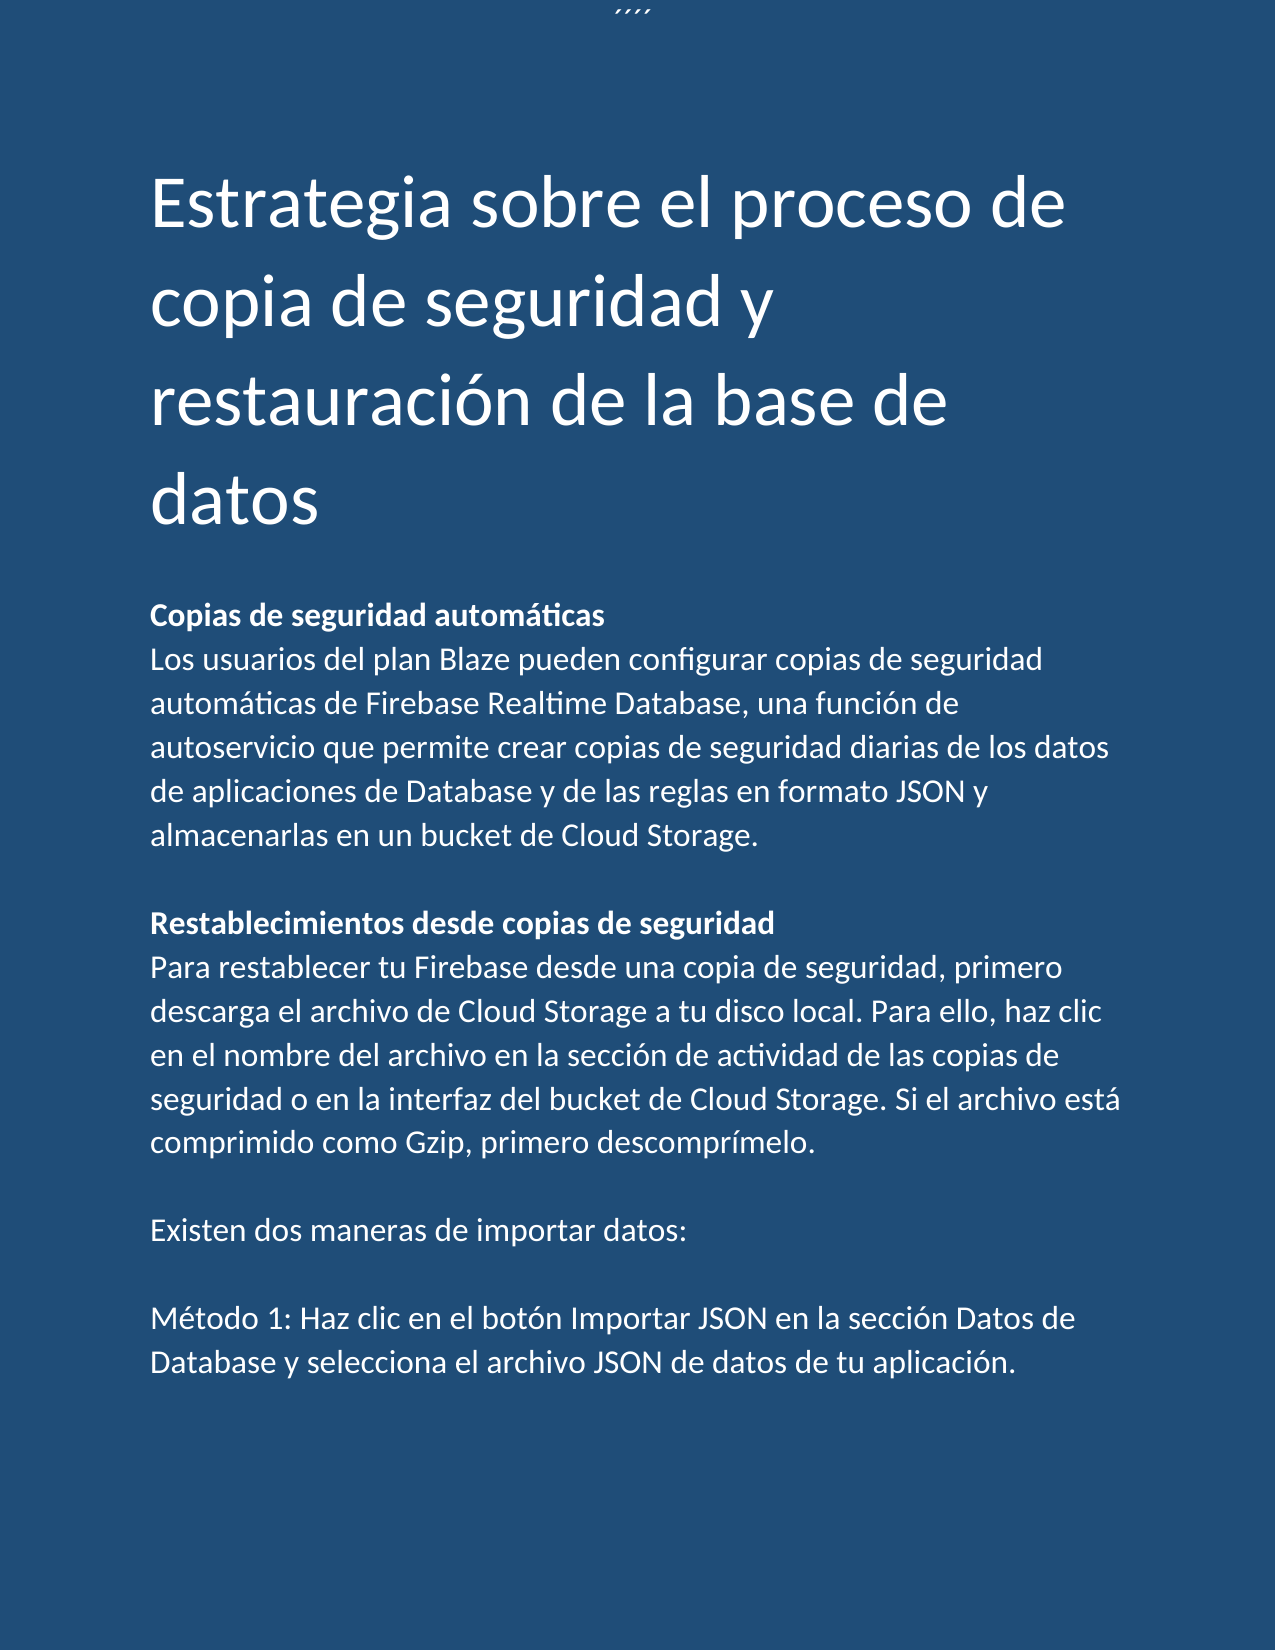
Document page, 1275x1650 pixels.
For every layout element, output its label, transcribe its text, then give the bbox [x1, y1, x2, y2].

text Para restablecer tu Firebase desde una copia de seguridad, primero descarga el archivo de Cloud Storage a tu disco local. Para ello, haz clic en el nombre del archivo en la sección de actividad de las copias de seguridad o en la interfaz del bucket de Cloud Storage. Si el archivo está comprimido como Gzip, primero descomprímelo. [150, 946, 1133, 1162]
text restauración de la base de datos [150, 352, 1133, 543]
text Copias de seguridad automáticas [150, 594, 1133, 635]
text Existen dos maneras de importar datos: [150, 1209, 1133, 1250]
text Restablecimientos desde copias de seguridad [150, 902, 1133, 942]
text Estrategia sobre el proceso de copia de seguridad y [150, 155, 1133, 345]
text Método 1: Haz clic en el botón Importar JSON en la sección Datos de Database y selecciona el archivo JSON de datos de tu aplicación. [150, 1297, 1133, 1382]
text Los usuarios del plan Blaze pueden configurar copias de seguridad automáticas de Firebase Realtime Database, una función de autoservicio que permite crear copias de seguridad diarias de los datos de aplicaciones de Database y de las reglas en formato JSON y almacenarlas en un bucket de Cloud Storage. [150, 638, 1133, 854]
